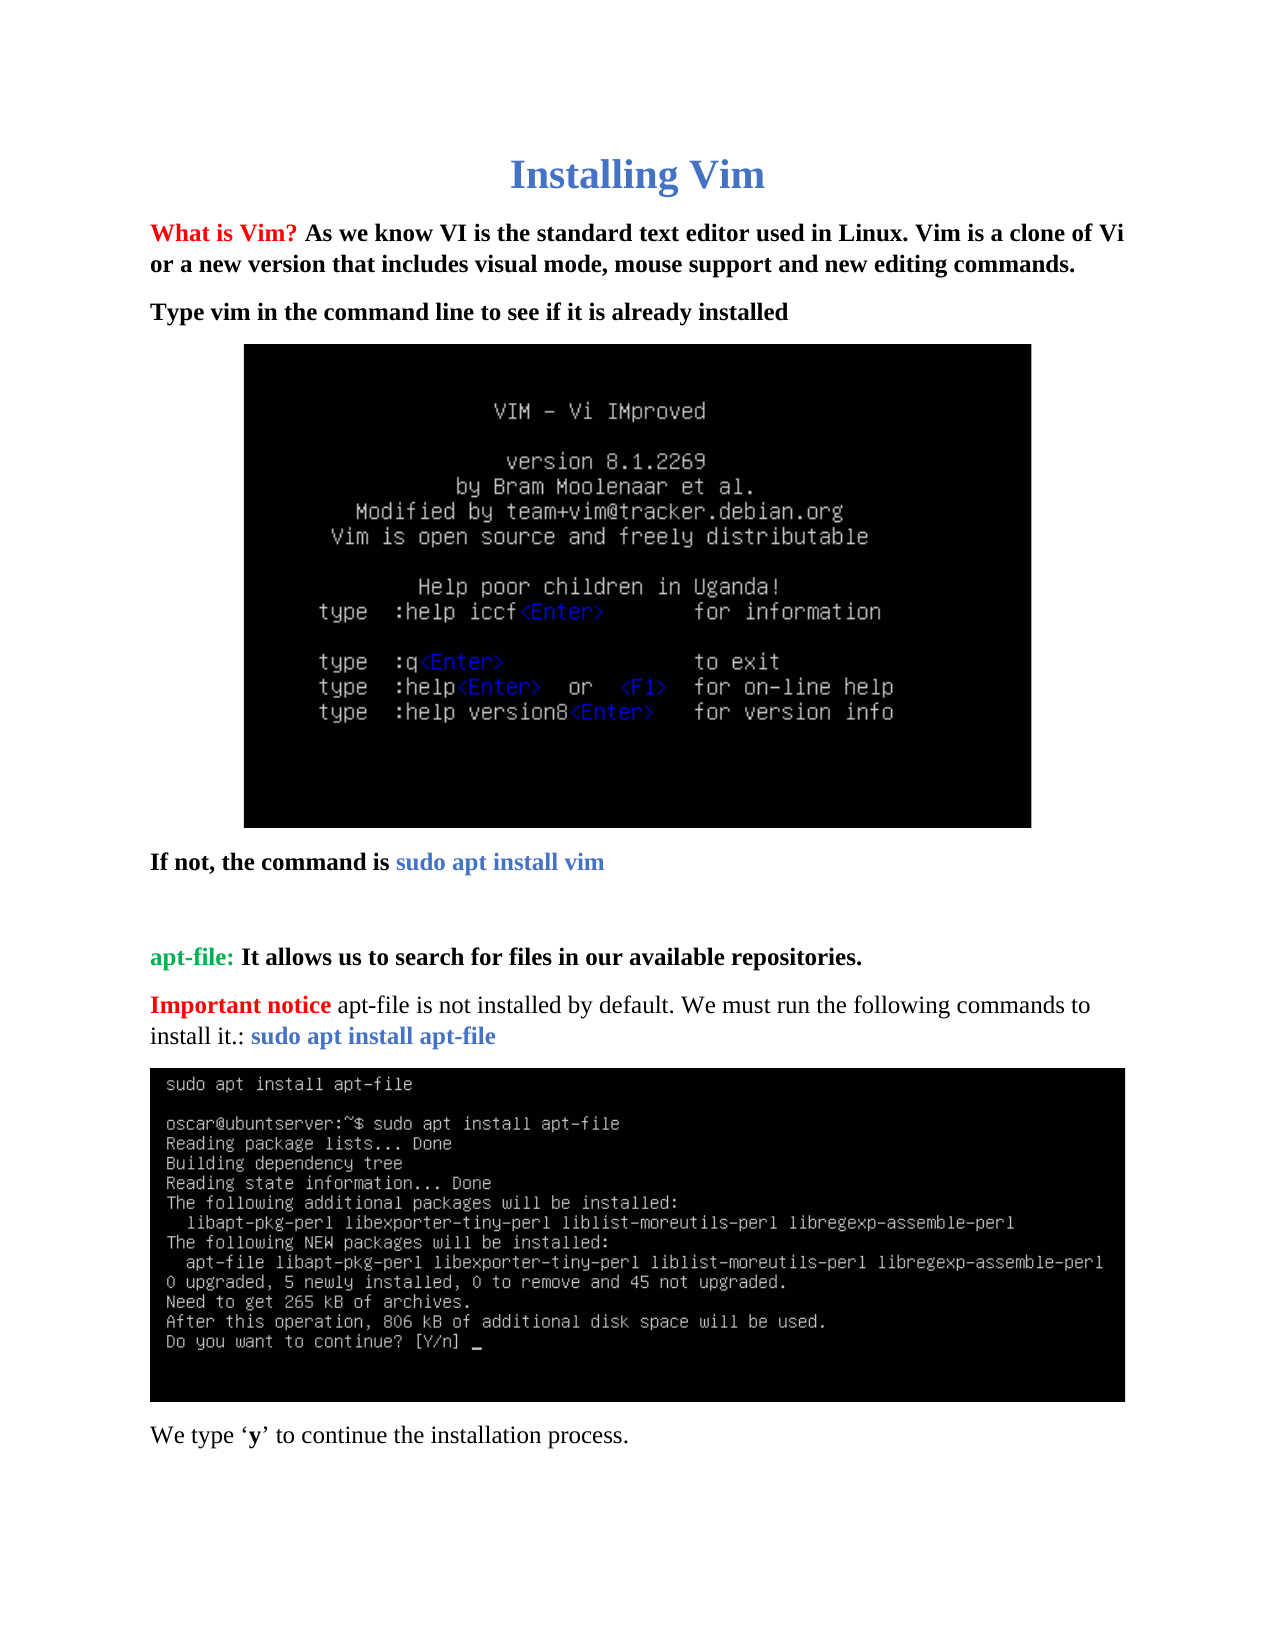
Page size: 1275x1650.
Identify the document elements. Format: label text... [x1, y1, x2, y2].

text What is Vim? As we know VI is the standard text editor used in Linux. Vim is a clone of Vi or a new version that includes visual mode, mouse support and new editing commands. [150, 218, 1125, 278]
text Type vim in the command line to see if it is already installed [150, 297, 1125, 326]
text apt-file: It allows us to search for files in our available repositories. [150, 942, 1125, 971]
text We type ‘y’ to continue the installation process. [150, 1420, 1125, 1449]
text If not, the command is sudo apt install vim [150, 847, 1125, 875]
text Important notice apt-file is not installed by default. We must run the following commands to install it.: sudo apt install apt-file [150, 990, 1125, 1049]
text Installing Vim [150, 150, 1125, 198]
picture [243, 344, 1032, 828]
picture [150, 1068, 1125, 1402]
